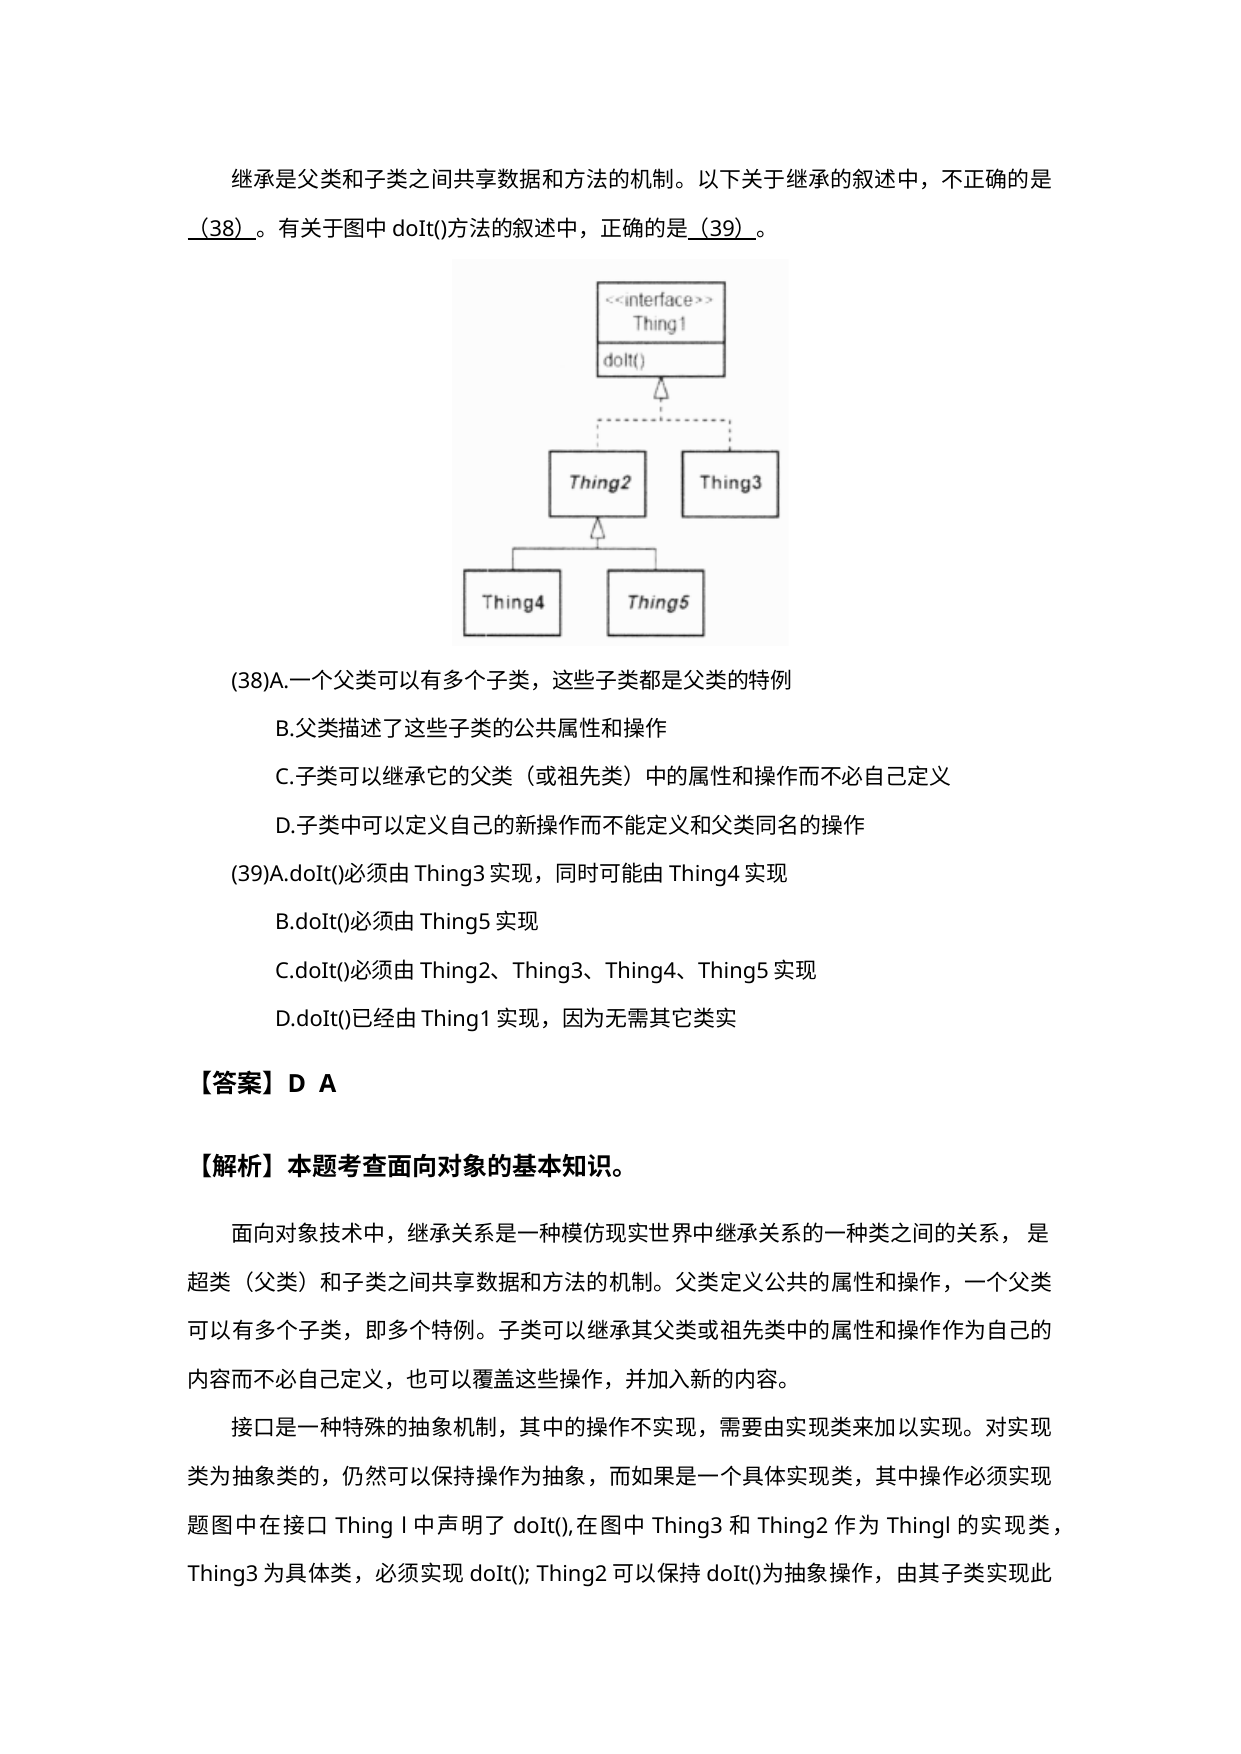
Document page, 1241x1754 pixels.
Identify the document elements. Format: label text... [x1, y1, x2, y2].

text 【答案】D A [187, 1049, 1053, 1114]
text D.子类中可以定义自己的新操作而不能定义和父类同名的操作 [231, 807, 1053, 840]
text 面向对象技术中，继承关系是一种模仿现实世界中继承关系的一种类之间的关系， 是超类（父类）和子类之间共享数据和方法的机制。父类定义公共的属性和操作，一个父类可以有多个子类，即多个特例。子类可以继承其父类或祖先类中的属性和操作作为自己的内容而不必自己定义，也可以覆盖这些操作，并加入新的内容。 [187, 1215, 1053, 1394]
text (38)A.一个父类可以有多个子类，这些子类都是父类的特例 [187, 662, 1053, 695]
text 【解析】本题考查面向对象的基本知识。 [187, 1132, 1053, 1197]
text B.doIt()必须由Thing5实现 [231, 904, 1053, 937]
text C.子类可以继承它的父类（或祖先类）中的属性和操作而不必自己定义 [231, 759, 1053, 792]
text C.doIt()必须由Thing2、Thing3、Thing4、Thing5实现 [231, 952, 1053, 985]
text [187, 1410, 1053, 1589]
picture [451, 259, 789, 646]
text 继承是父类和子类之间共享数据和方法的机制。以下关于继承的叙述中，不正确的是（38）。有关于图中doIt()方法的叙述中，正确的是（39）。 [187, 162, 1053, 243]
text (39)A.doIt()必须由Thing3实现，同时可能由Thing4实现 [187, 856, 1053, 888]
text B.父类描述了这些子类的公共属性和操作 [231, 711, 1053, 743]
text D.doIt()已经由Thing1实现，因为无需其它类实 [231, 1001, 1053, 1033]
